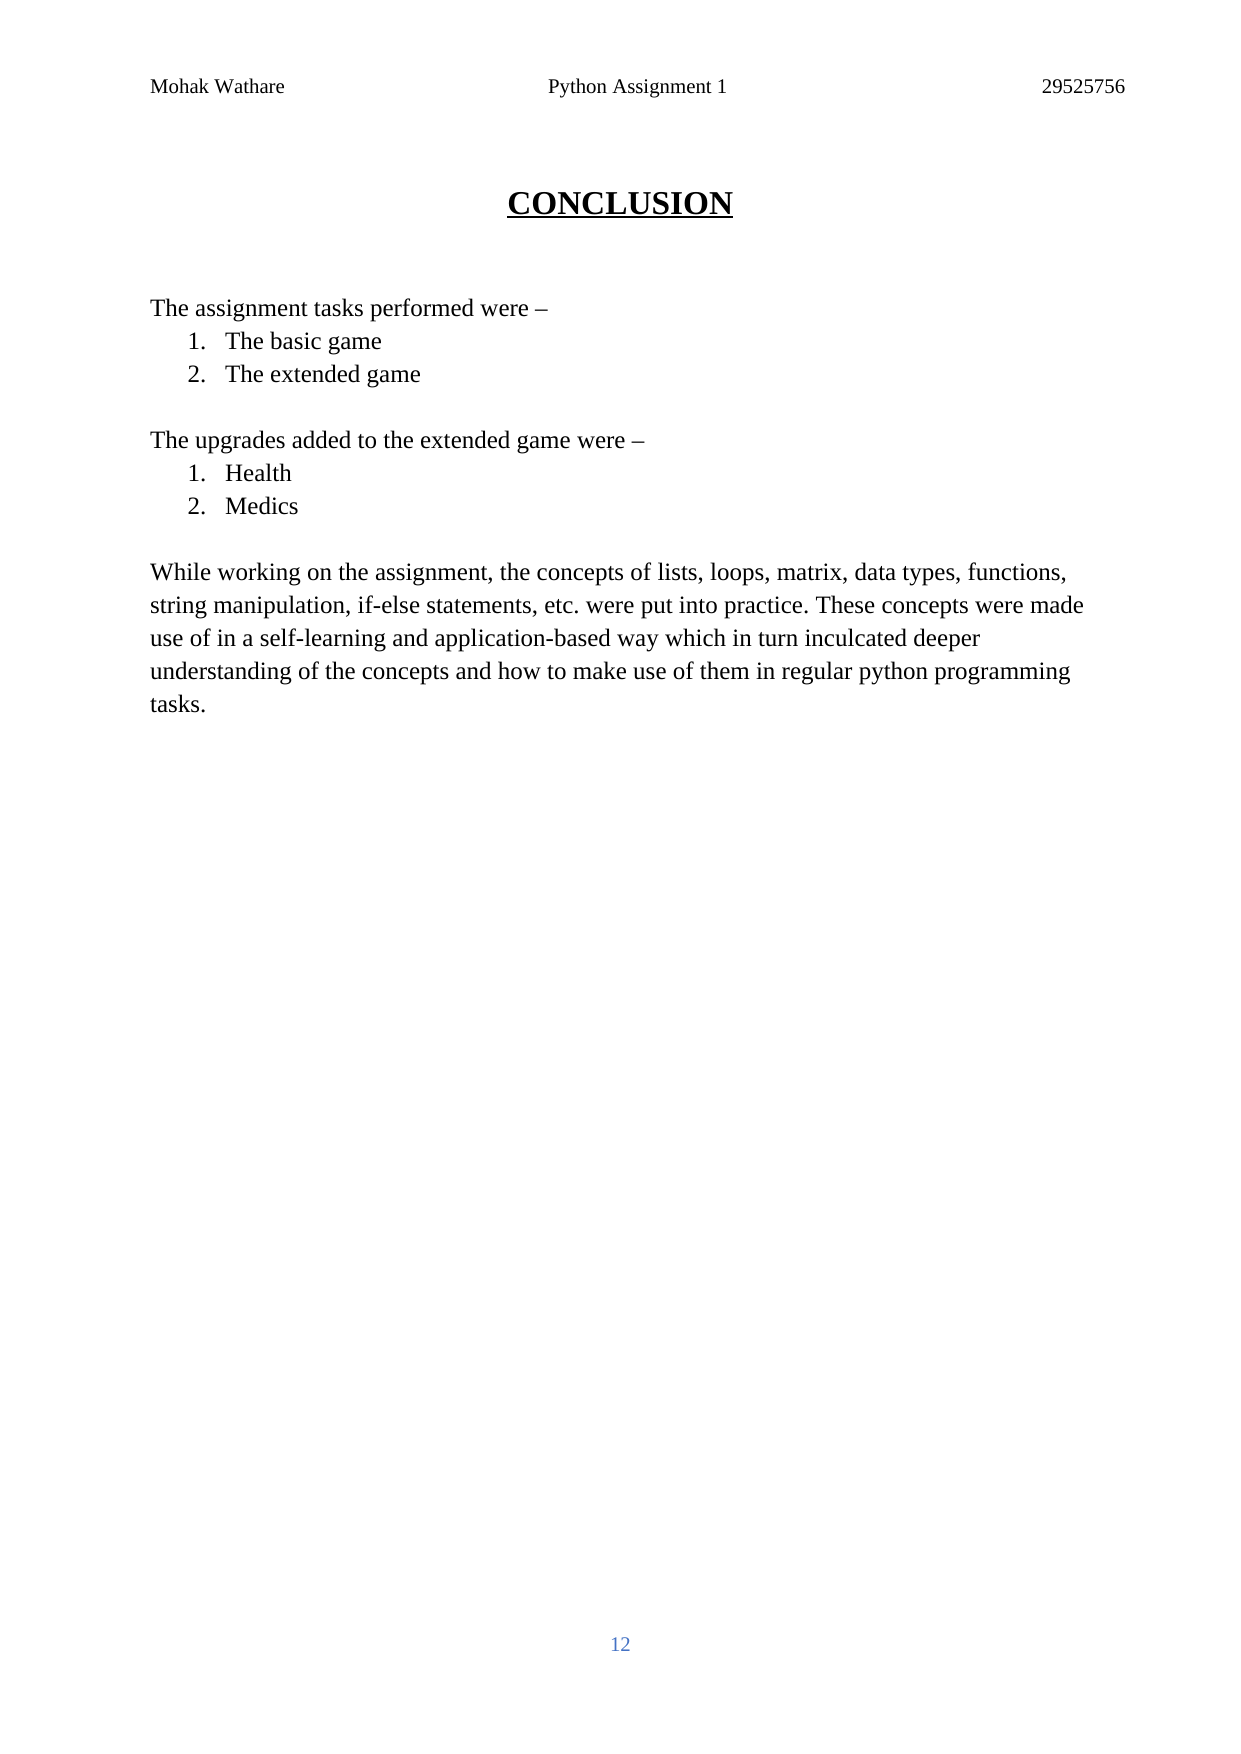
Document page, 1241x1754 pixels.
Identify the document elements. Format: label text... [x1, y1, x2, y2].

text The upgrades added to the extended game were – [150, 425, 1090, 454]
list The extended game [187, 359, 1090, 388]
text While working on the assignment, the concepts of lists, loops, matrix, data types, functions, string manipulation, if-else statements, etc. were put into practice. These concepts were made use of in a self-learning and application-based way which in turn inculcated deeper understanding of the concepts and how to make use of them in regular python programming tasks. [150, 557, 1090, 718]
list The basic game [187, 326, 1090, 355]
text The assignment tasks performed were – [150, 293, 1090, 322]
list Medics [187, 491, 1090, 520]
list Health [187, 458, 1090, 487]
text CONCLUSION [150, 183, 1090, 221]
